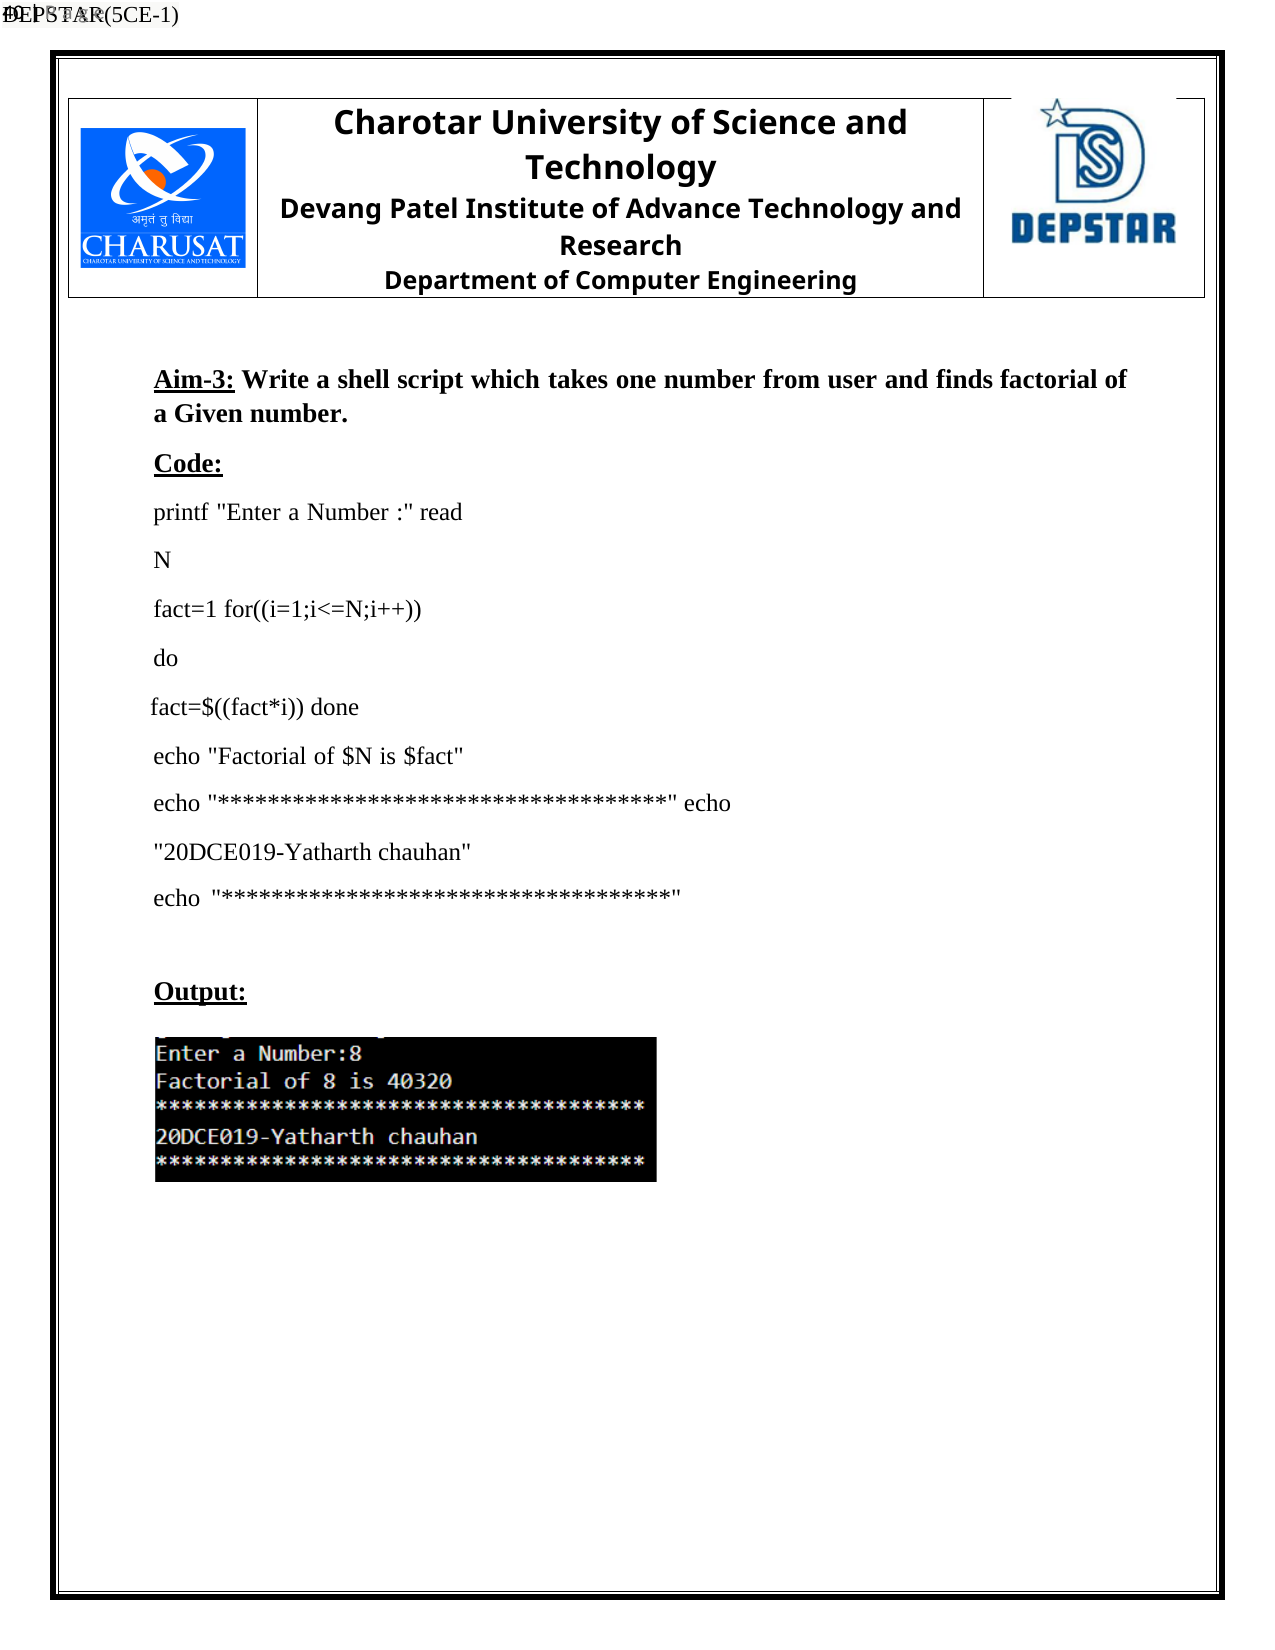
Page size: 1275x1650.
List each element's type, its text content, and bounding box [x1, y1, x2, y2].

text Code: [153, 447, 1144, 478]
text echo "************************************" [153, 886, 1144, 912]
text fact=$((fact*i)) done [137, 692, 407, 721]
picture [80, 128, 246, 268]
text fact=1 for((i=1;i<=N;i++)) do [153, 594, 445, 672]
text printf "Enter a Number :" read N [153, 497, 484, 574]
picture [154, 1037, 657, 1182]
text echo "************************************" echo "20DCE019-Yatharth chauhan" [153, 788, 759, 865]
picture [1011, 98, 1177, 252]
text Aim-3: Write a shell script which takes one number from user and finds factorial of a Given number. [153, 363, 1144, 429]
text echo "Factorial of $N is $fact" [153, 741, 1144, 769]
text Output: [153, 975, 1144, 1006]
